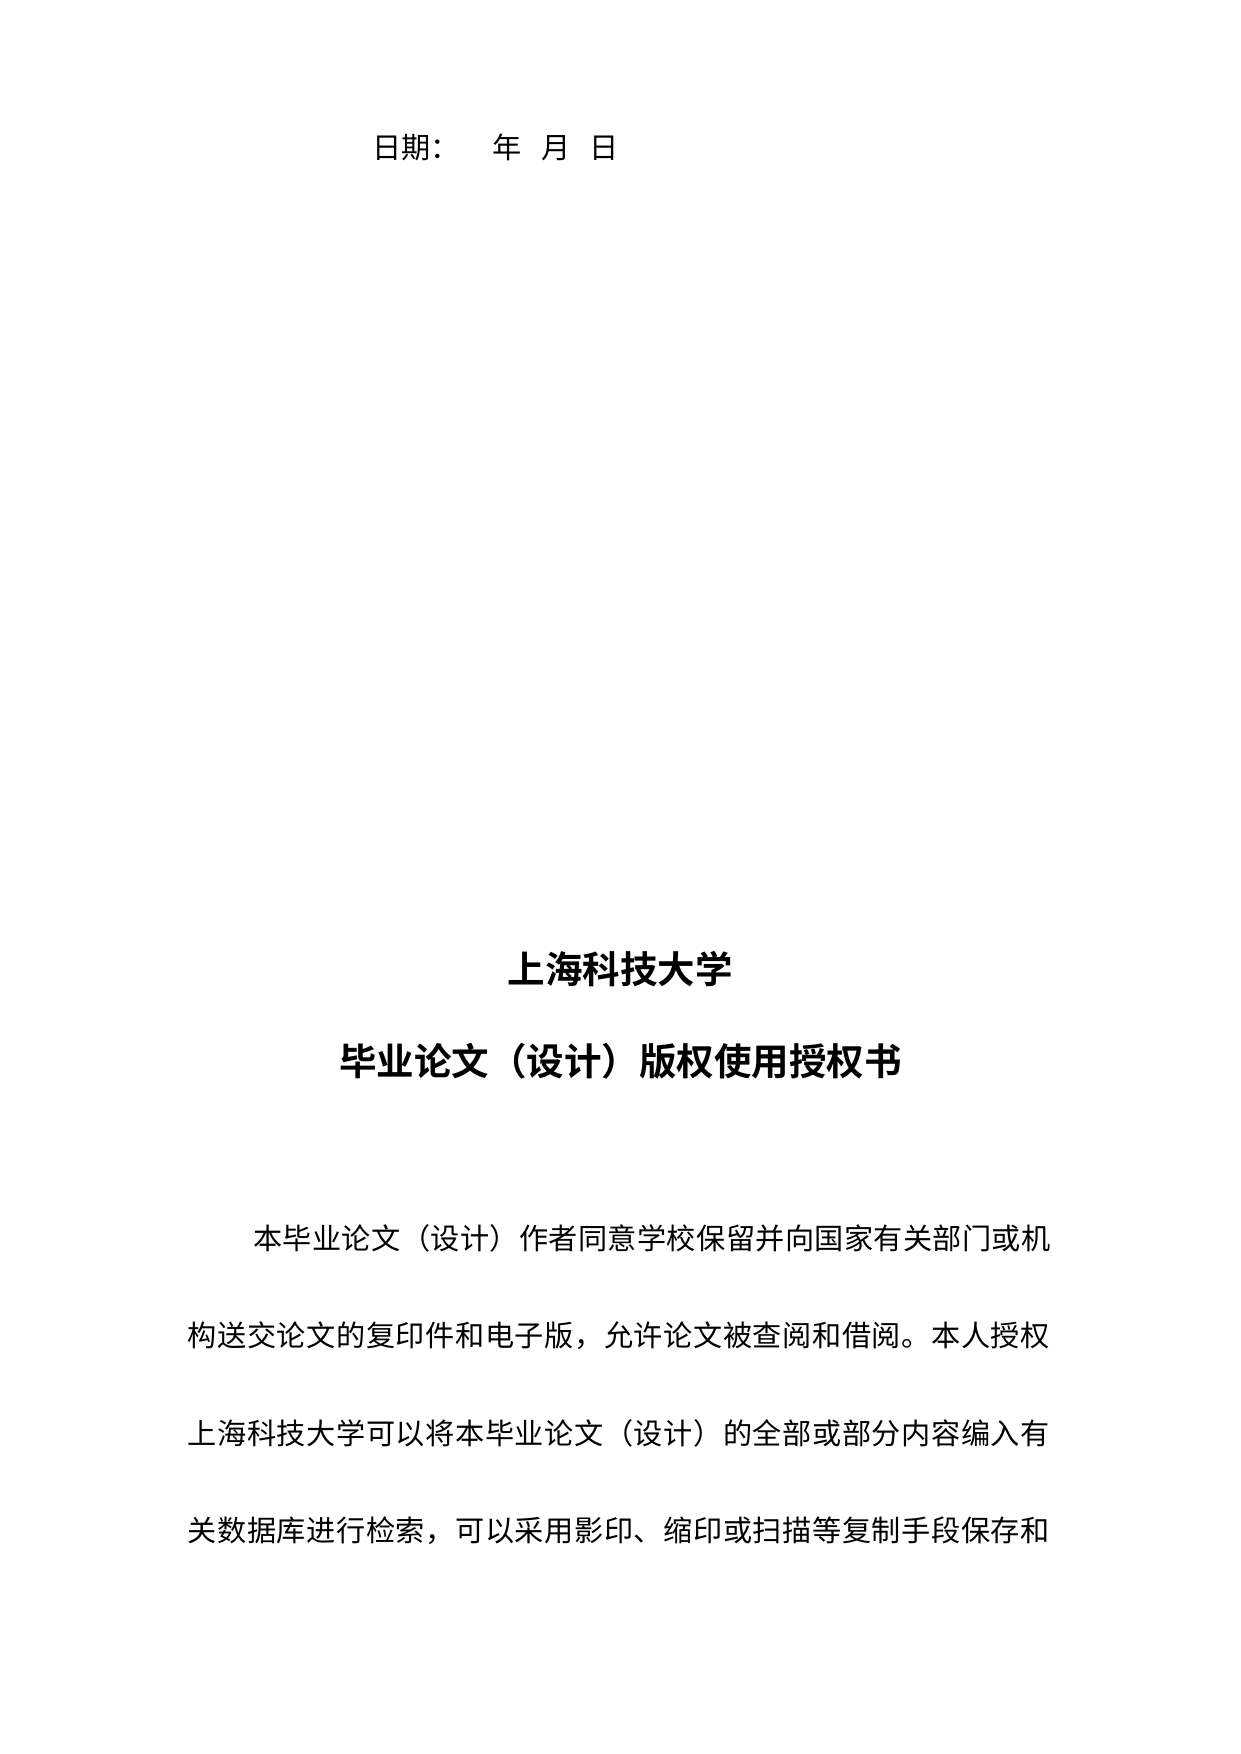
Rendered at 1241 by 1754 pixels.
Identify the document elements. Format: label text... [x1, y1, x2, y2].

text 毕业论文（设计）版权使用授权书 [187, 1027, 1053, 1092]
text 上海科技大学 [187, 934, 1053, 999]
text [187, 1204, 1053, 1561]
text 日期： 年 月 日 [187, 113, 1053, 178]
